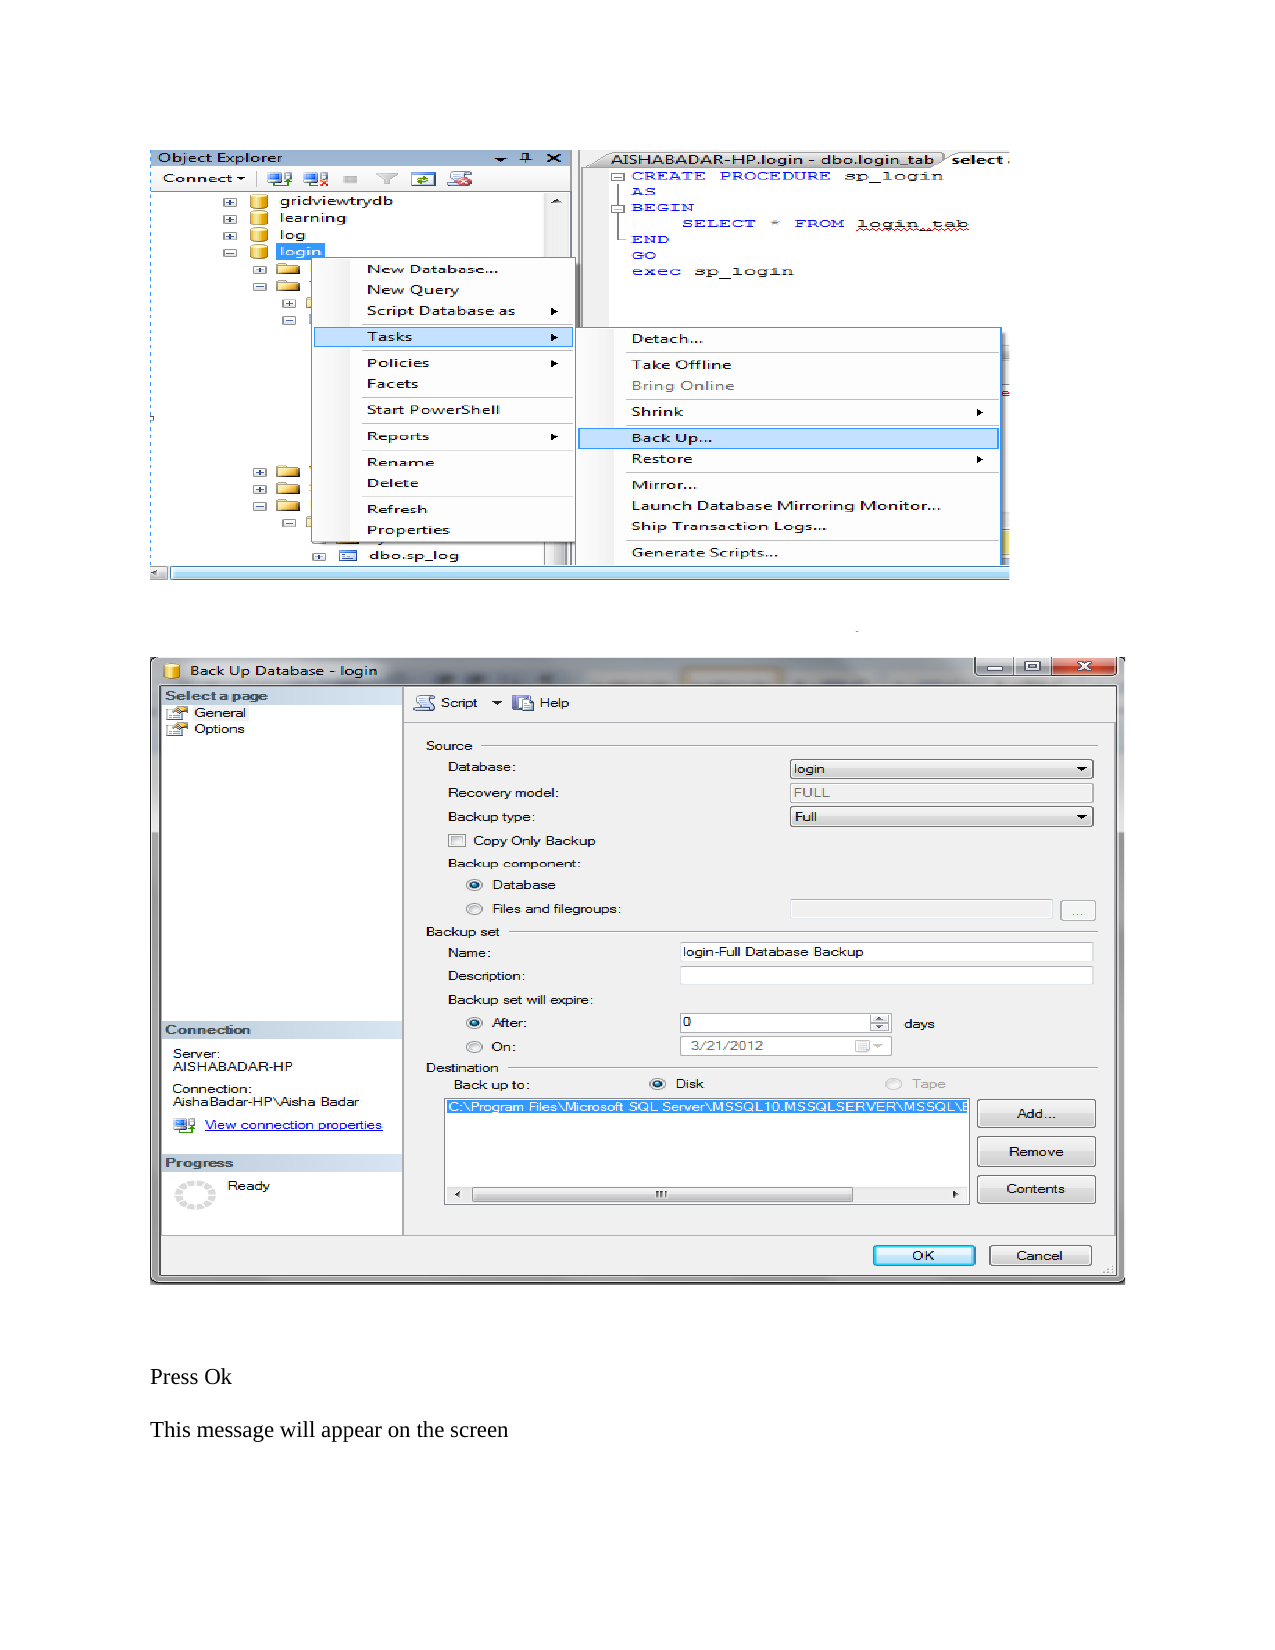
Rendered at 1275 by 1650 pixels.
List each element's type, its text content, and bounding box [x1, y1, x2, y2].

picture [150, 150, 1010, 632]
text This message will appear on the screen [150, 1416, 1125, 1442]
picture [150, 657, 1125, 1285]
text Press Ok [150, 1363, 1125, 1389]
